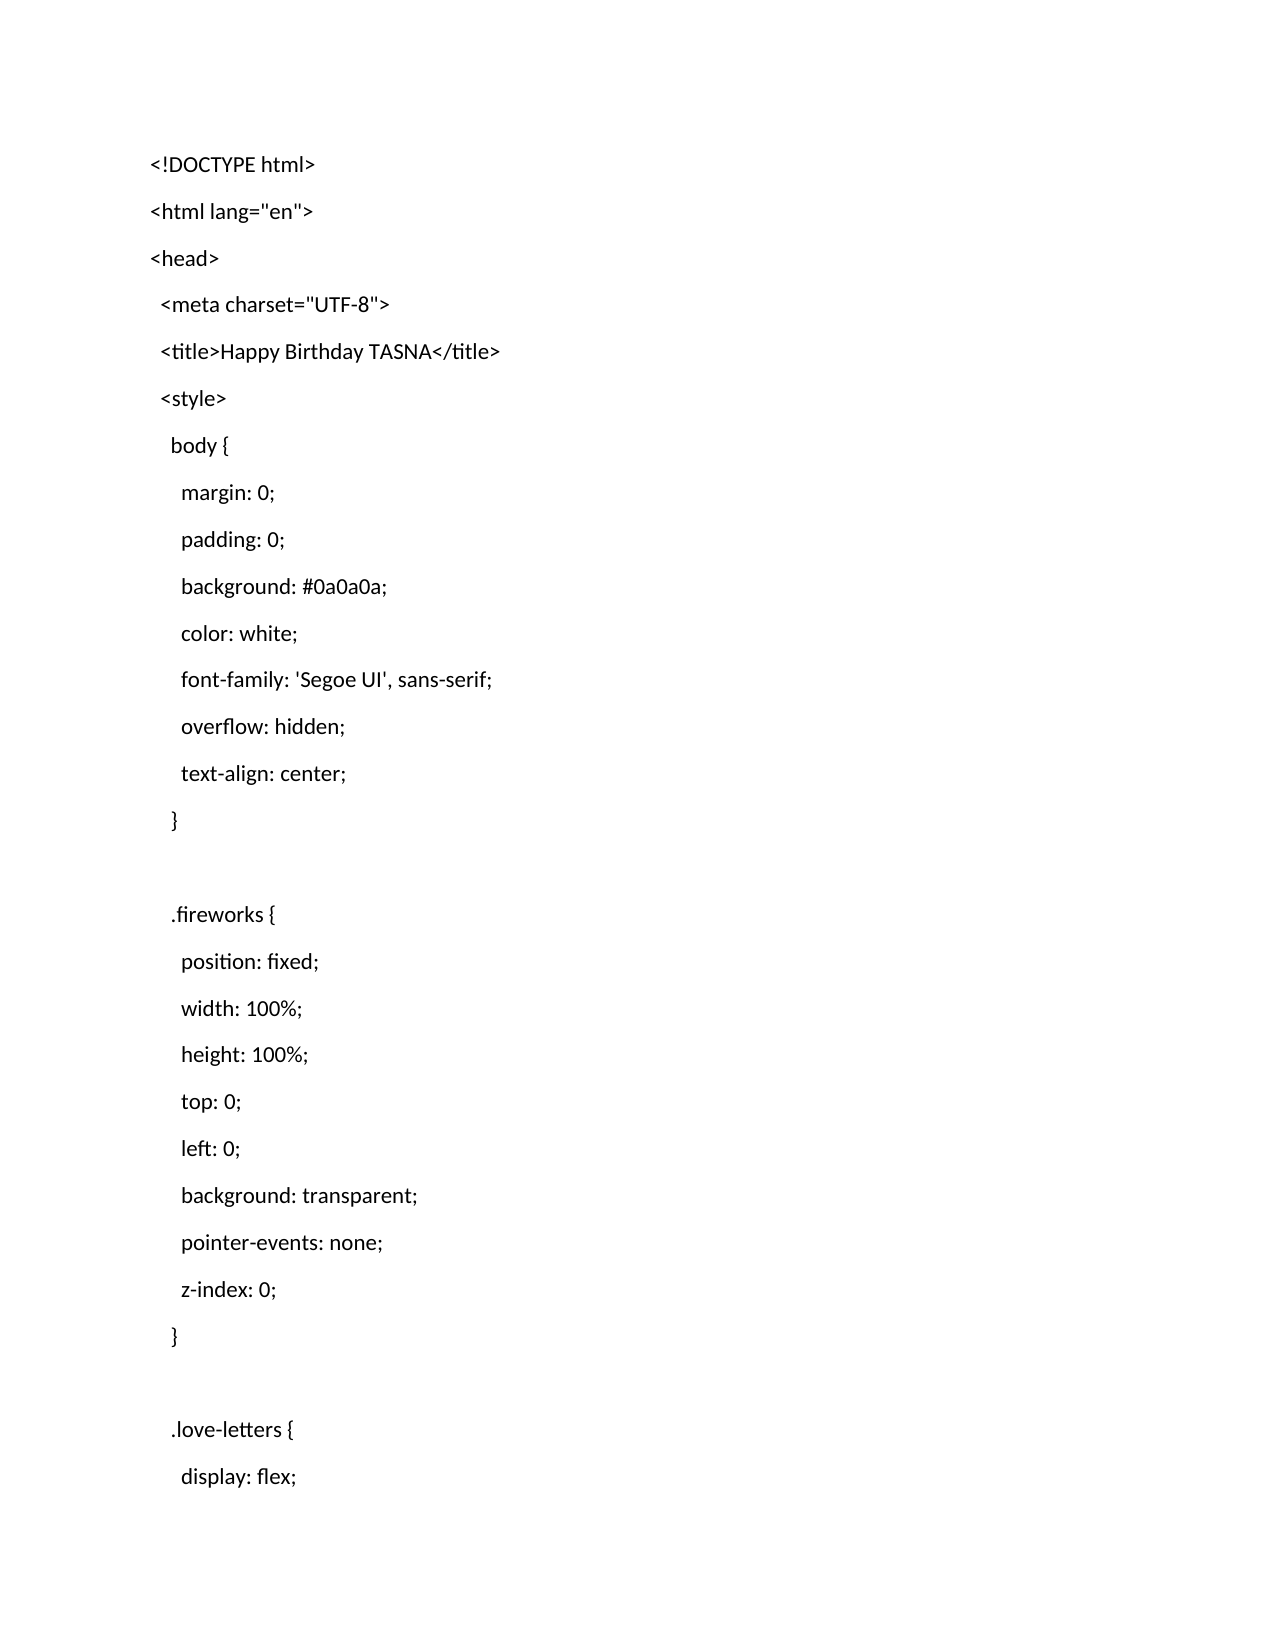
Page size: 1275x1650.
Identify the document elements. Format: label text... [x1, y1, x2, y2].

text font-family: 'Segoe UI', sans-serif; [150, 666, 1125, 694]
text z-index: 0; [150, 1275, 1125, 1303]
text overflow: hidden; [150, 712, 1125, 741]
text left: 0; [150, 1134, 1125, 1162]
text } [150, 1322, 1125, 1350]
text } [150, 806, 1125, 834]
text background: #0a0a0a; [150, 572, 1125, 600]
text margin: 0; [150, 478, 1125, 506]
text <!DOCTYPE html> [150, 150, 1125, 178]
text top: 0; [150, 1087, 1125, 1116]
text position: fixed; [150, 947, 1125, 975]
text <html lang="en"> [150, 197, 1125, 225]
text body { [150, 431, 1125, 459]
text .fireworks { [150, 900, 1125, 928]
text width: 100%; [150, 994, 1125, 1022]
text pointer-events: none; [150, 1228, 1125, 1256]
text <title>Happy Birthday TASNA</title> [150, 337, 1125, 366]
text <meta charset="UTF-8"> [150, 291, 1125, 319]
text .love-letters { [150, 1416, 1125, 1444]
text background: transparent; [150, 1181, 1125, 1209]
text text-align: center; [150, 759, 1125, 787]
text padding: 0; [150, 525, 1125, 553]
text color: white; [150, 619, 1125, 647]
text height: 100%; [150, 1041, 1125, 1069]
text <style> [150, 384, 1125, 412]
text display: flex; [150, 1462, 1125, 1491]
text <head> [150, 244, 1125, 272]
